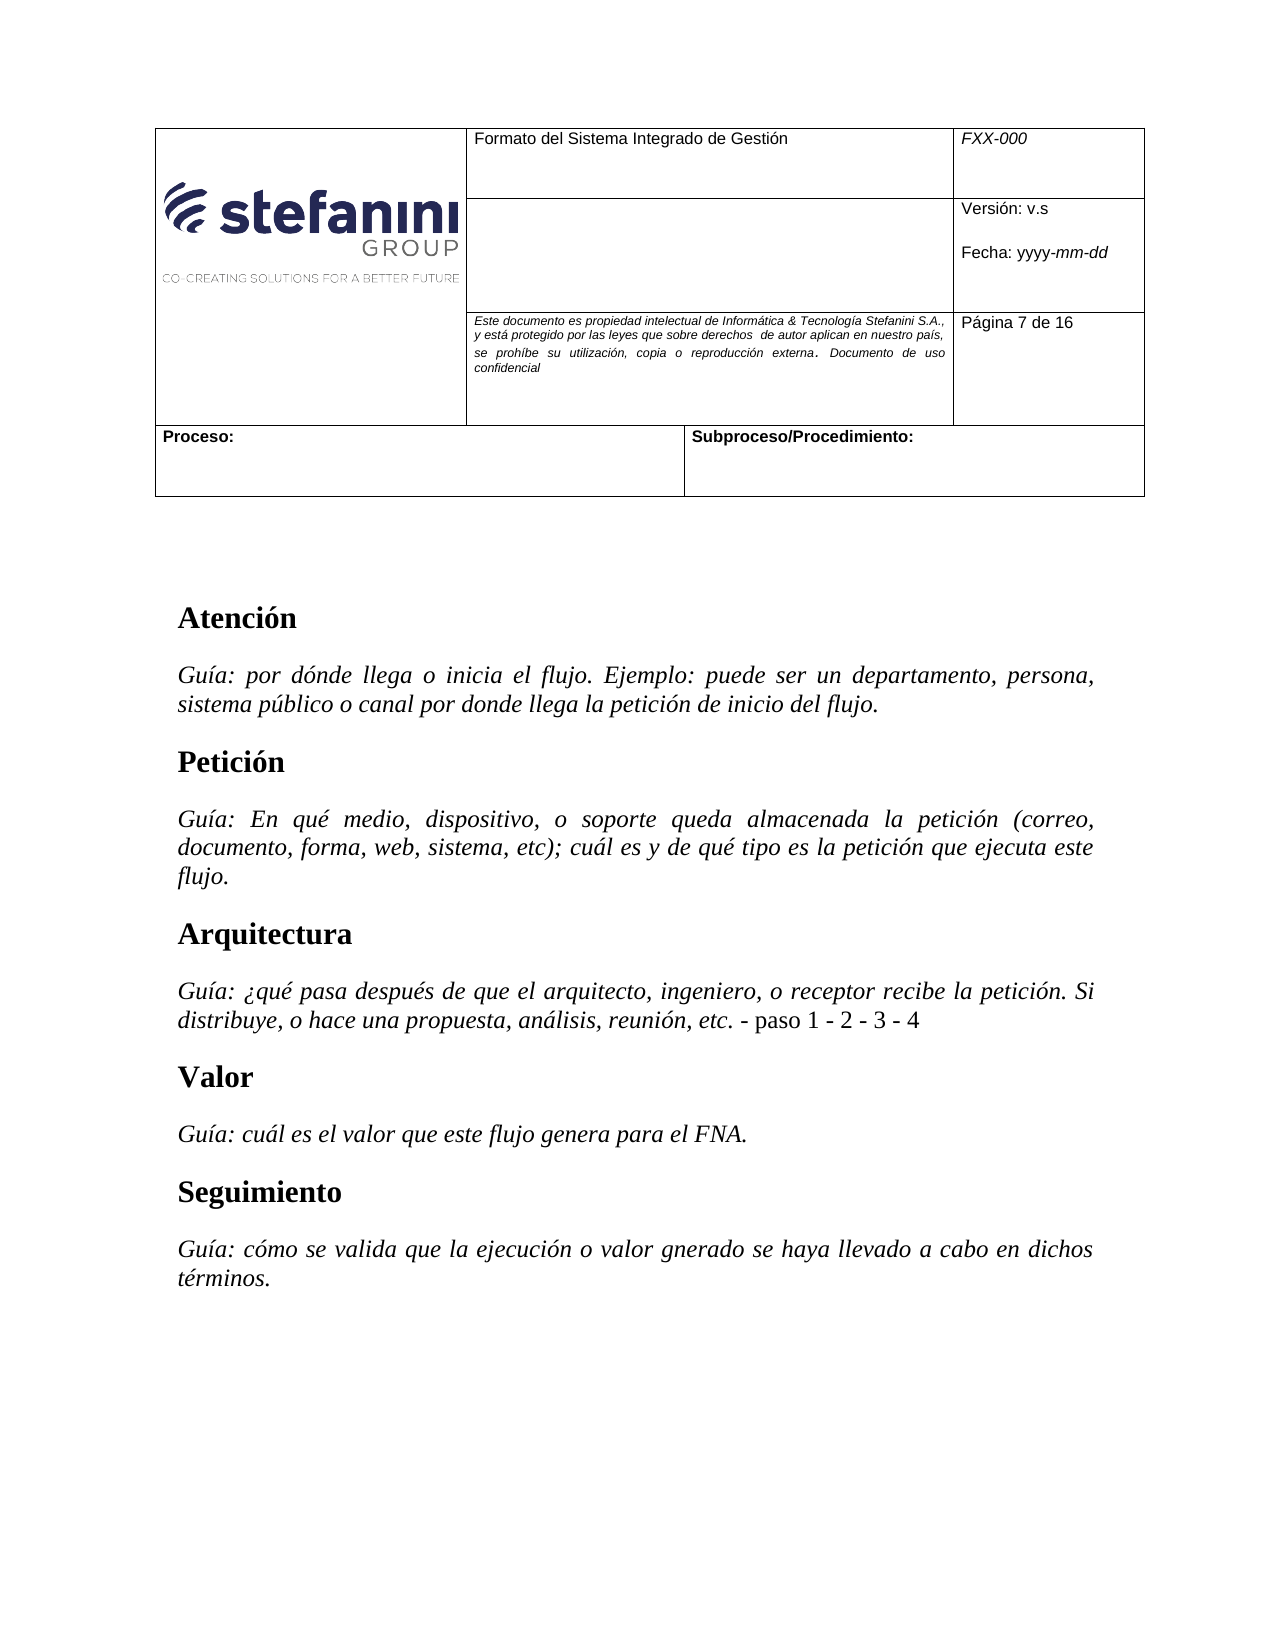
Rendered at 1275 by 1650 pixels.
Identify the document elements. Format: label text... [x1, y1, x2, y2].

subtitle Seguimiento [177, 1173, 1098, 1209]
text Guía: ¿qué pasa después de que el arquitecto, ingeniero, o receptor recibe la petición. Si distribuye, o hace una propuesta, análisis, reunión, etc. - paso 1 - 2 - 3 - 4 [177, 976, 1098, 1033]
subtitle Atención [177, 599, 1098, 635]
text Guía: cómo se valida que la ejecución o valor gnerado se haya llevado a cabo en dichos términos. [177, 1234, 1098, 1292]
text Guía: En qué medio, dispositivo, o soporte queda almacenada la petición (correo, documento, forma, web, sistema, etc); cuál es y de qué tipo es la petición que ejecuta este flujo. [177, 804, 1098, 890]
subtitle Petición [177, 743, 1098, 779]
text Guía: cuál es el valor que este flujo genera para el FNA. [177, 1119, 1098, 1148]
text Guía: por dónde llega o inicia el flujo. Ejemplo: puede ser un departamento, persona, sistema público o canal por donde llega la petición de inicio del flujo. [177, 660, 1098, 718]
subtitle Valor [177, 1058, 1098, 1094]
picture [162, 182, 460, 286]
subtitle Arquitectura [177, 915, 1098, 951]
